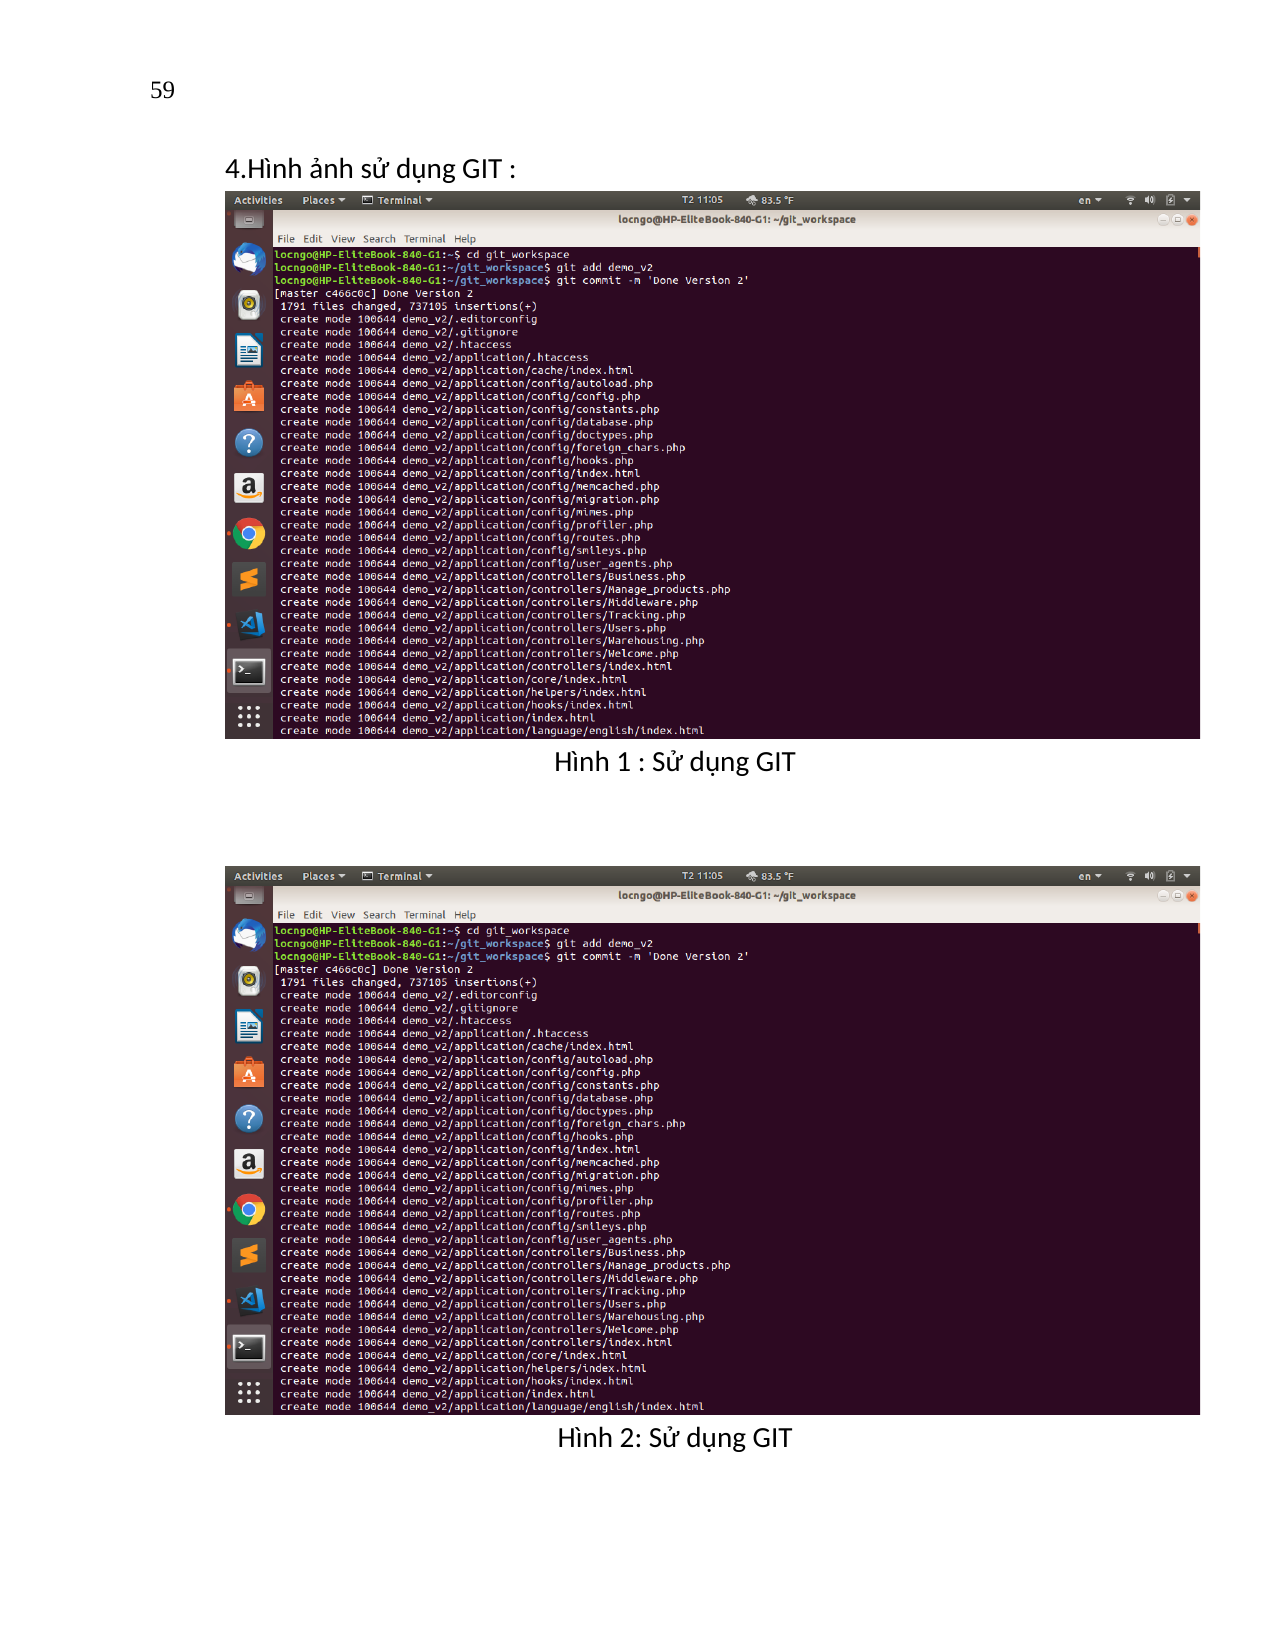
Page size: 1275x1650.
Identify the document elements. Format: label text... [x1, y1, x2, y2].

list 4.Hình ảnh sử dụng GIT : [225, 150, 1125, 186]
picture [225, 866, 1200, 1415]
list Hình 1 : Sử dụng GIT [225, 743, 1125, 779]
picture [225, 191, 1200, 739]
list Hình 2: Sử dụng GIT [225, 1419, 1125, 1454]
